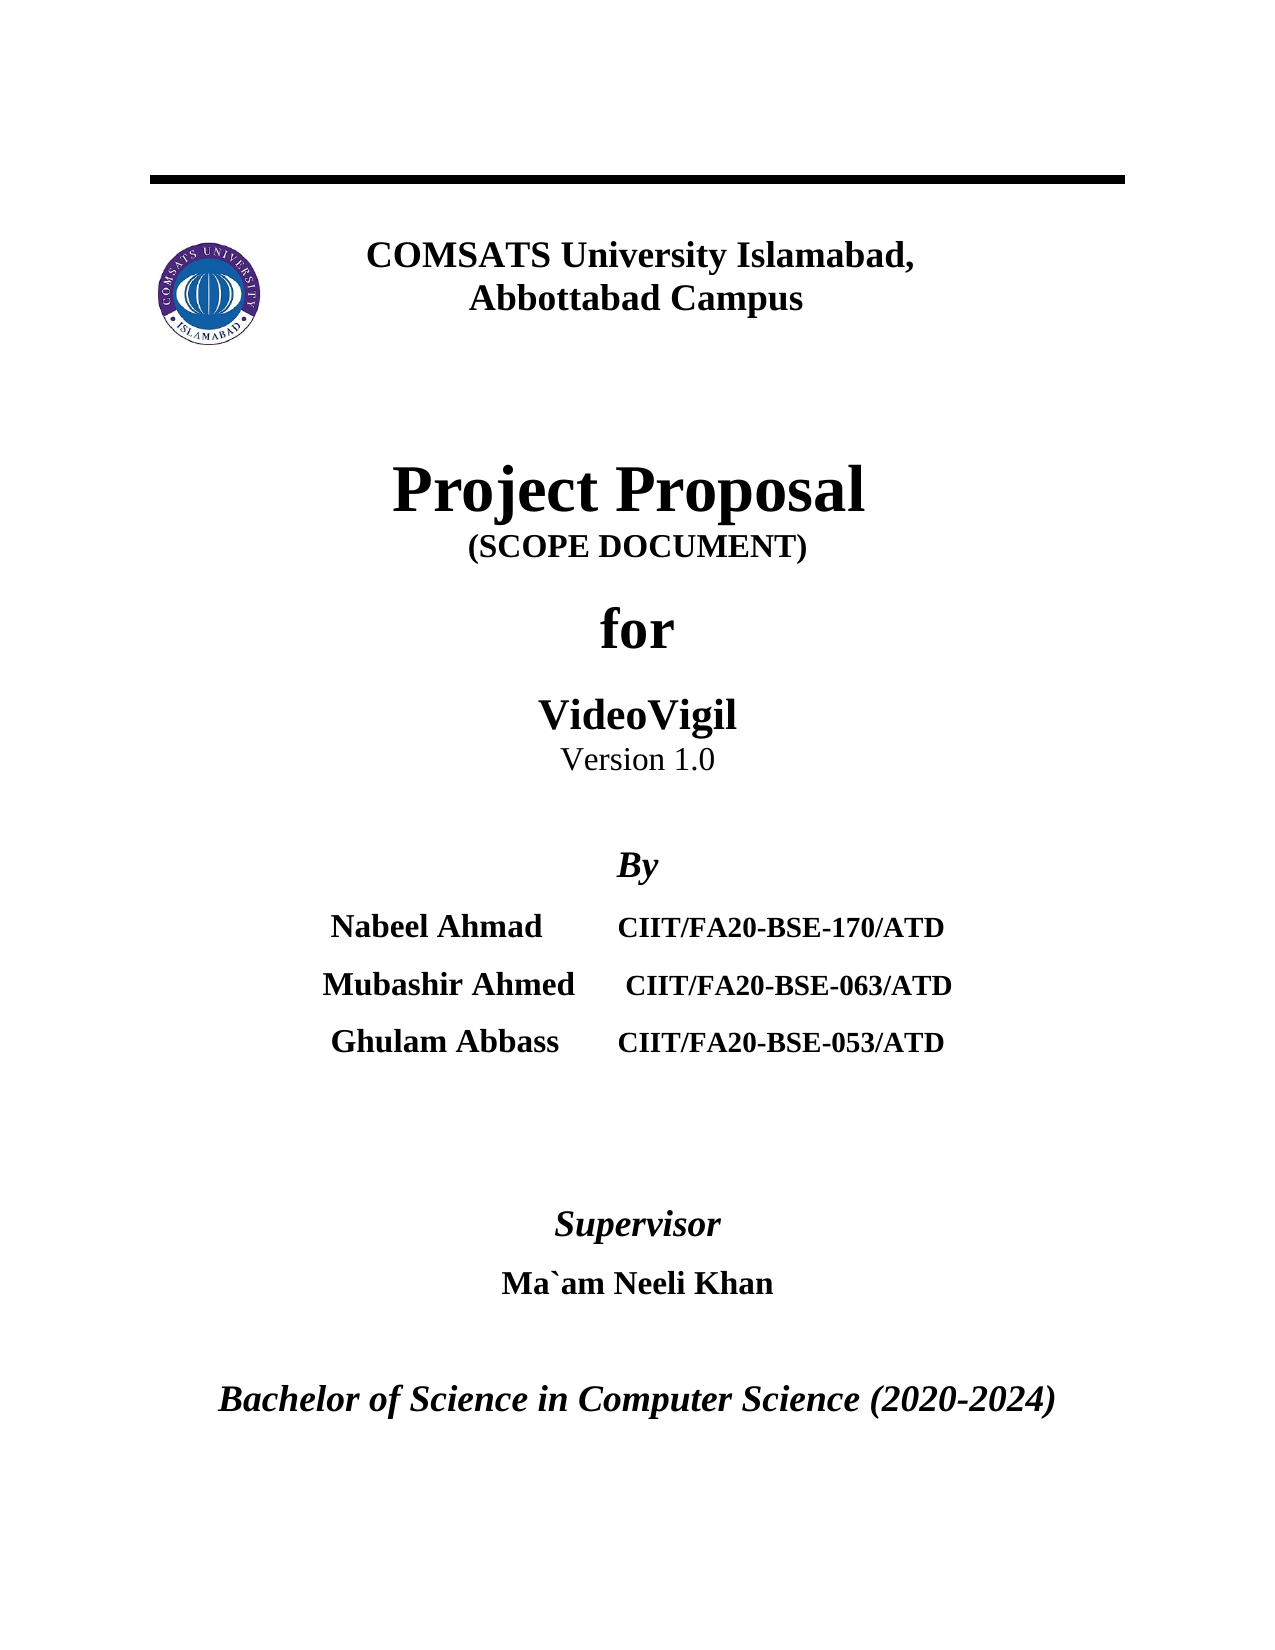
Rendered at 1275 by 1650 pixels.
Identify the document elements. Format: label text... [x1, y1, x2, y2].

text COMSATS University Islamabad, Abbottabad Campus [366, 232, 1125, 318]
text for [150, 593, 1125, 689]
picture [150, 234, 263, 347]
text VideoVigil Version 1.0 [150, 689, 1125, 777]
text Mubashir Ahmed CIIT/FA20-BSE-063/ATD [150, 964, 1125, 1002]
text Supervisor Ma`am Neeli Khan [150, 1201, 1125, 1302]
text Project Proposal (SCOPE DOCUMENT) [150, 449, 1125, 564]
text Ghulam Abbass CIIT/FA20-BSE-053/ATD [150, 1022, 1125, 1060]
text By [150, 777, 1125, 885]
text Bachelor of Science in Computer Science (2020-2024) [150, 1377, 1125, 1420]
text Nabeel Ahmad CIIT/FA20-BSE-170/ATD [150, 907, 1125, 945]
